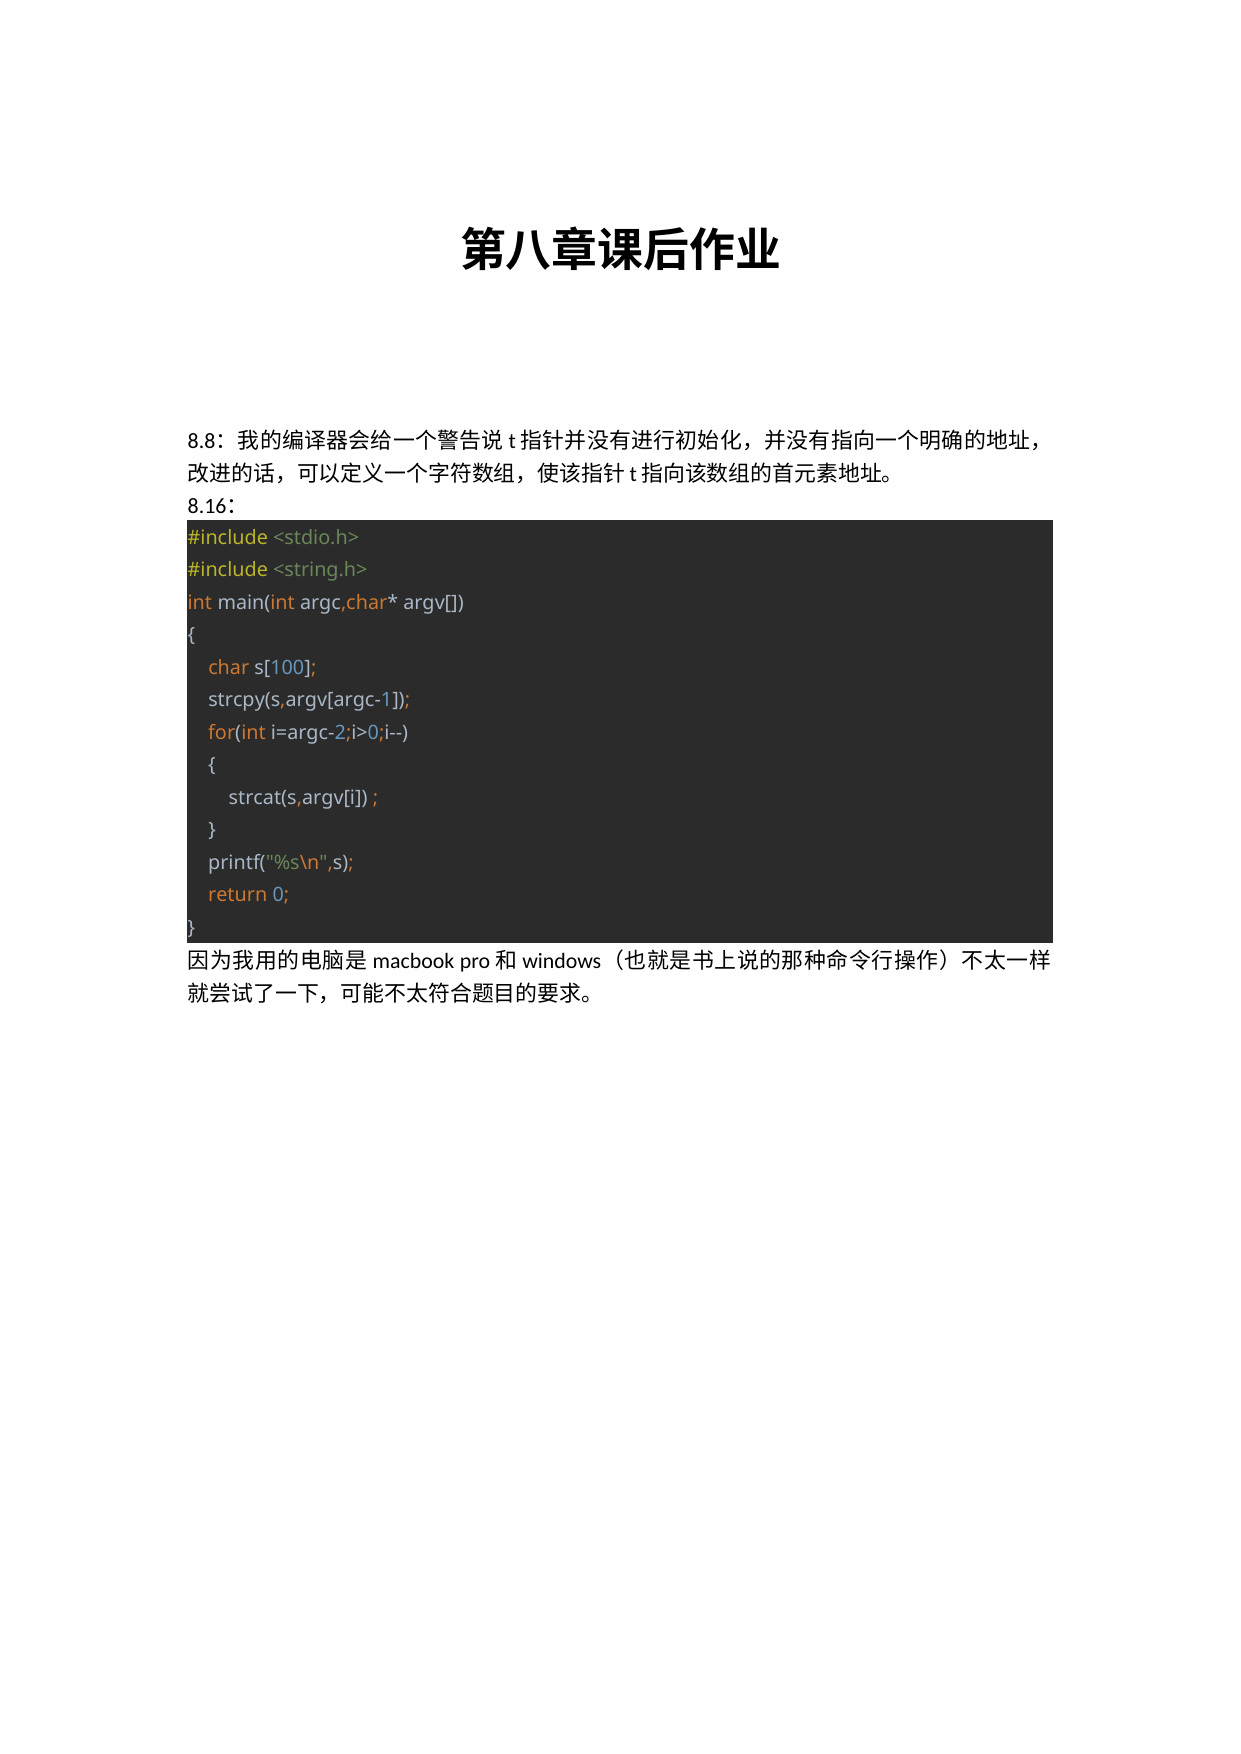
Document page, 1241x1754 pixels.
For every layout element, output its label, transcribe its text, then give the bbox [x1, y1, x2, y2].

text 8.16： [187, 488, 1053, 520]
text #include <stdio.h> #include <string.h> int main(int argc,char* argv[]) { char s[100]; strcpy(s,argv[argc-1]); for(int i=argc-2;i>0;i--) { strcat(s,argv[i]) ; } printf("%s\n",s); return 0; } [187, 520, 1053, 943]
text 因为我用的电脑是macbook pro和windows（也就是书上说的那种命令行操作）不太一样就尝试了一下，可能不太符合题目的要求。 [187, 943, 1053, 1008]
text 8.8：我的编译器会给一个警告说t指针并没有进行初始化，并没有指向一个明确的地址，改进的话，可以定义一个字符数组，使该指针t指向该数组的首元素地址。 [187, 423, 1053, 488]
subtitle 课后作业 [187, 197, 1053, 295]
